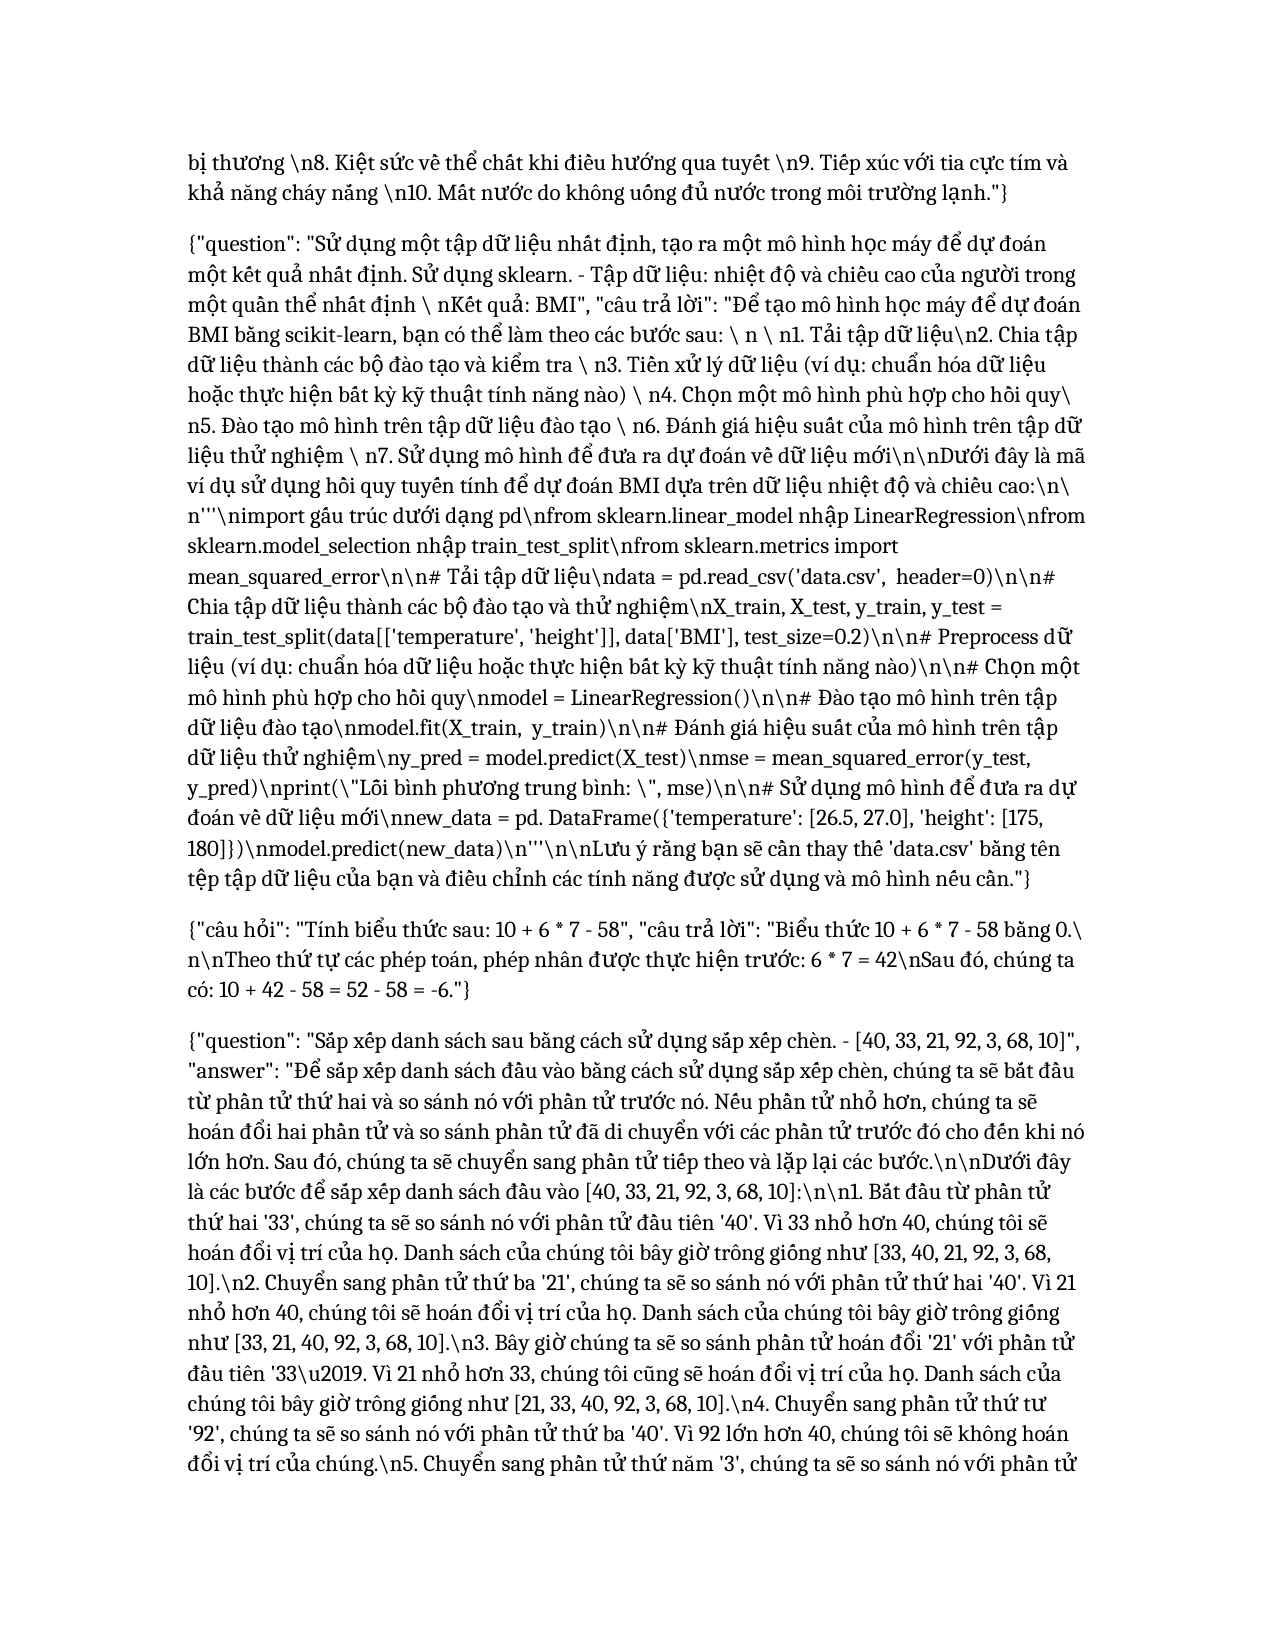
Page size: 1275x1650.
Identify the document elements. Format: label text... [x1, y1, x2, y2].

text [187, 150, 1087, 207]
text {"question": "Sử dụng một tập dữ liệu nhất định, tạo ra một mô hình học máy để dự đoán một kết quả nhất định. Sử dụng sklearn. - Tập dữ liệu: nhiệt độ và chiều cao của người trong một quần thể nhất định \ nKết quả: BMI", "câu trả lời": "Để tạo mô hình học máy để dự đoán BMI bằng scikit-learn, bạn có thể làm theo các bước sau: \ n \ n1. Tải tập dữ liệu\n2. Chia tập dữ liệu thành các bộ đào tạo và kiểm tra \ n3. Tiền xử lý dữ liệu (ví dụ: chuẩn hóa dữ liệu hoặc thực hiện bất kỳ kỹ thuật tính năng nào) \ n4. Chọn một mô hình phù hợp cho hồi quy\n5. Đào tạo mô hình trên tập dữ liệu đào tạo \ n6. Đánh giá hiệu suất của mô hình trên tập dữ liệu thử nghiệm \ n7. Sử dụng mô hình để đưa ra dự đoán về dữ liệu mới\n\nDưới đây là mã ví dụ sử dụng hồi quy tuyến tính để dự đoán BMI dựa trên dữ liệu nhiệt độ và chiều cao:\n\n'''\nimport gấu trúc dưới dạng pd\nfrom sklearn.linear_model nhập LinearRegression\nfrom sklearn.model_selection nhập train_test_split\nfrom sklearn.metrics import mean_squared_error\n\n# Tải tập dữ liệu\ndata = pd.read_csv('data.csv', header=0)\n\n# Chia tập dữ liệu thành các bộ đào tạo và thử nghiệm\nX_train, X_test, y_train, y_test = train_test_split(data[['temperature', 'height']], data['BMI'], test_size=0.2)\n\n# Preprocess dữ liệu (ví dụ: chuẩn hóa dữ liệu hoặc thực hiện bất kỳ kỹ thuật tính năng nào)\n\n# Chọn một mô hình phù hợp cho hồi quy\nmodel = LinearRegression()\n\n# Đào tạo mô hình trên tập dữ liệu đào tạo\nmodel.fit(X_train, y_train)\n\n# Đánh giá hiệu suất của mô hình trên tập dữ liệu thử nghiệm\ny_pred = model.predict(X_test)\nmse = mean_squared_error(y_test, y_pred)\nprint(\"Lỗi bình phương trung bình: \", mse)\n\n# Sử dụng mô hình để đưa ra dự đoán về dữ liệu mới\nnew_data = pd. DataFrame({'temperature': [26.5, 27.0], 'height': [175, 180]})\nmodel.predict(new_data)\n'''\n\nLưu ý rằng bạn sẽ cần thay thế 'data.csv' bằng tên tệp tập dữ liệu của bạn và điều chỉnh các tính năng được sử dụng và mô hình nếu cần."} [187, 231, 1087, 892]
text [187, 1028, 1087, 1477]
text {"câu hỏi": "Tính biểu thức sau: 10 + 6 * 7 - 58", "câu trả lời": "Biểu thức 10 + 6 * 7 - 58 bằng 0.\n\nTheo thứ tự các phép toán, phép nhân được thực hiện trước: 6 * 7 = 42\nSau đó, chúng ta có: 10 + 42 - 58 = 52 - 58 = -6."} [187, 917, 1087, 1003]
